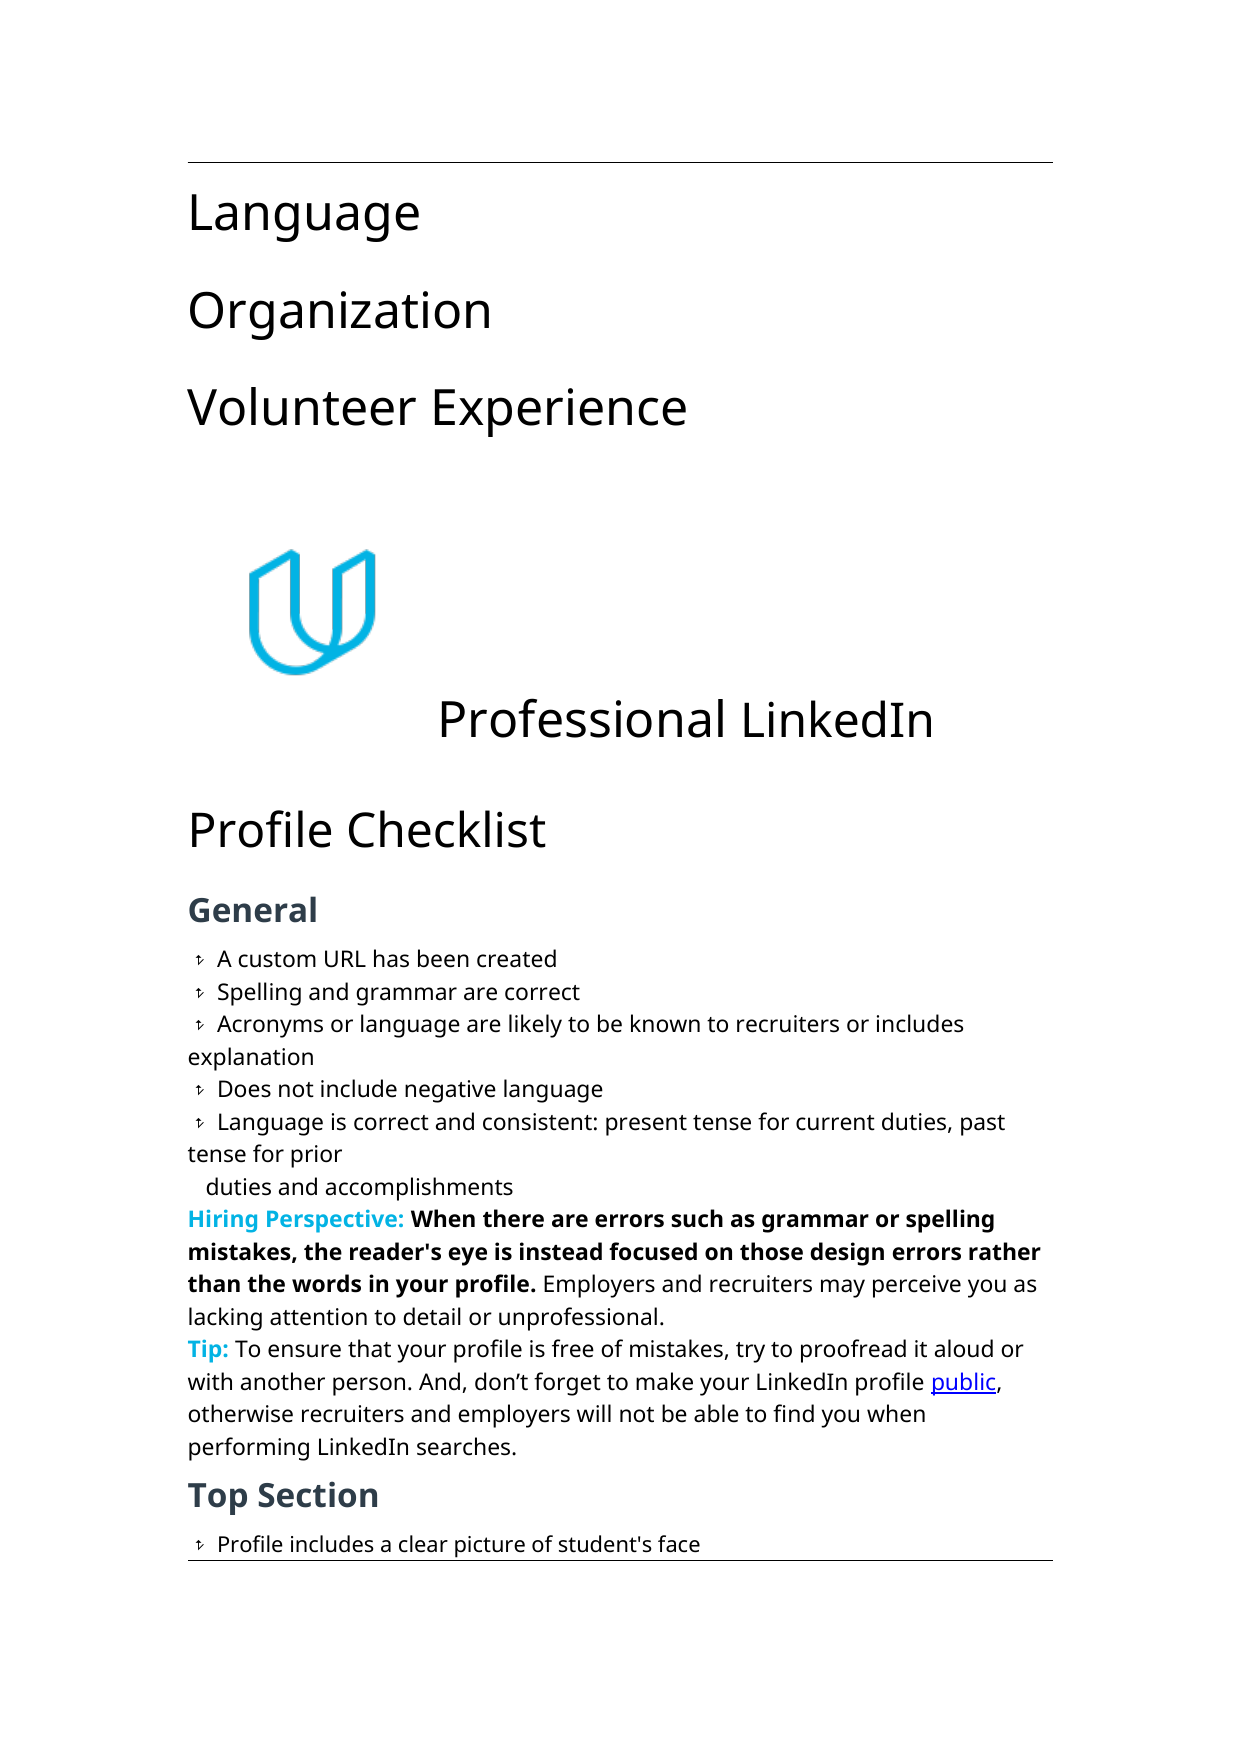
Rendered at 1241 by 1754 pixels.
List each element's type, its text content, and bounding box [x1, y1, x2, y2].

text 𝥷 Acronyms or language are likely to be known to recruiters or includes explanation [187, 1007, 1053, 1072]
picture [187, 487, 438, 738]
text Hiring Perspective: When there are errors such as grammar or spelling mistakes, the reader's eye is instead focused on those design errors rather than the words in your profile. Employers and recruiters may perceive you as lacking attention to detail or unprofessional. [187, 1202, 1053, 1332]
text Professional LinkedIn Profile Checklist [187, 487, 1053, 877]
text 𝥷 Language is correct and consistent: present tense for current duties, past tense for prior [187, 1105, 1053, 1170]
text 𝥷 A custom URL has been created [187, 942, 1053, 975]
text 𝥷 Spelling and grammar are correct [187, 975, 1053, 1007]
text Top Section [187, 1462, 1053, 1527]
text Tip: To ensure that your profile is free of mistakes, try to proofread it aloud or with another person. And, don’t forget to make your LinkedIn profile public, otherwise recruiters and employers will not be able to find you when performing LinkedIn searches. [187, 1332, 1053, 1462]
text duties and accomplishments [187, 1170, 1053, 1202]
text Language [187, 163, 1053, 260]
text General [187, 877, 1053, 942]
text Volunteer Experience [187, 357, 1053, 455]
text 𝥷 Does not include negative language [187, 1072, 1053, 1105]
text 𝥷 Profile includes a clear picture of student's face [187, 1527, 1053, 1561]
text Organization [187, 260, 1053, 357]
